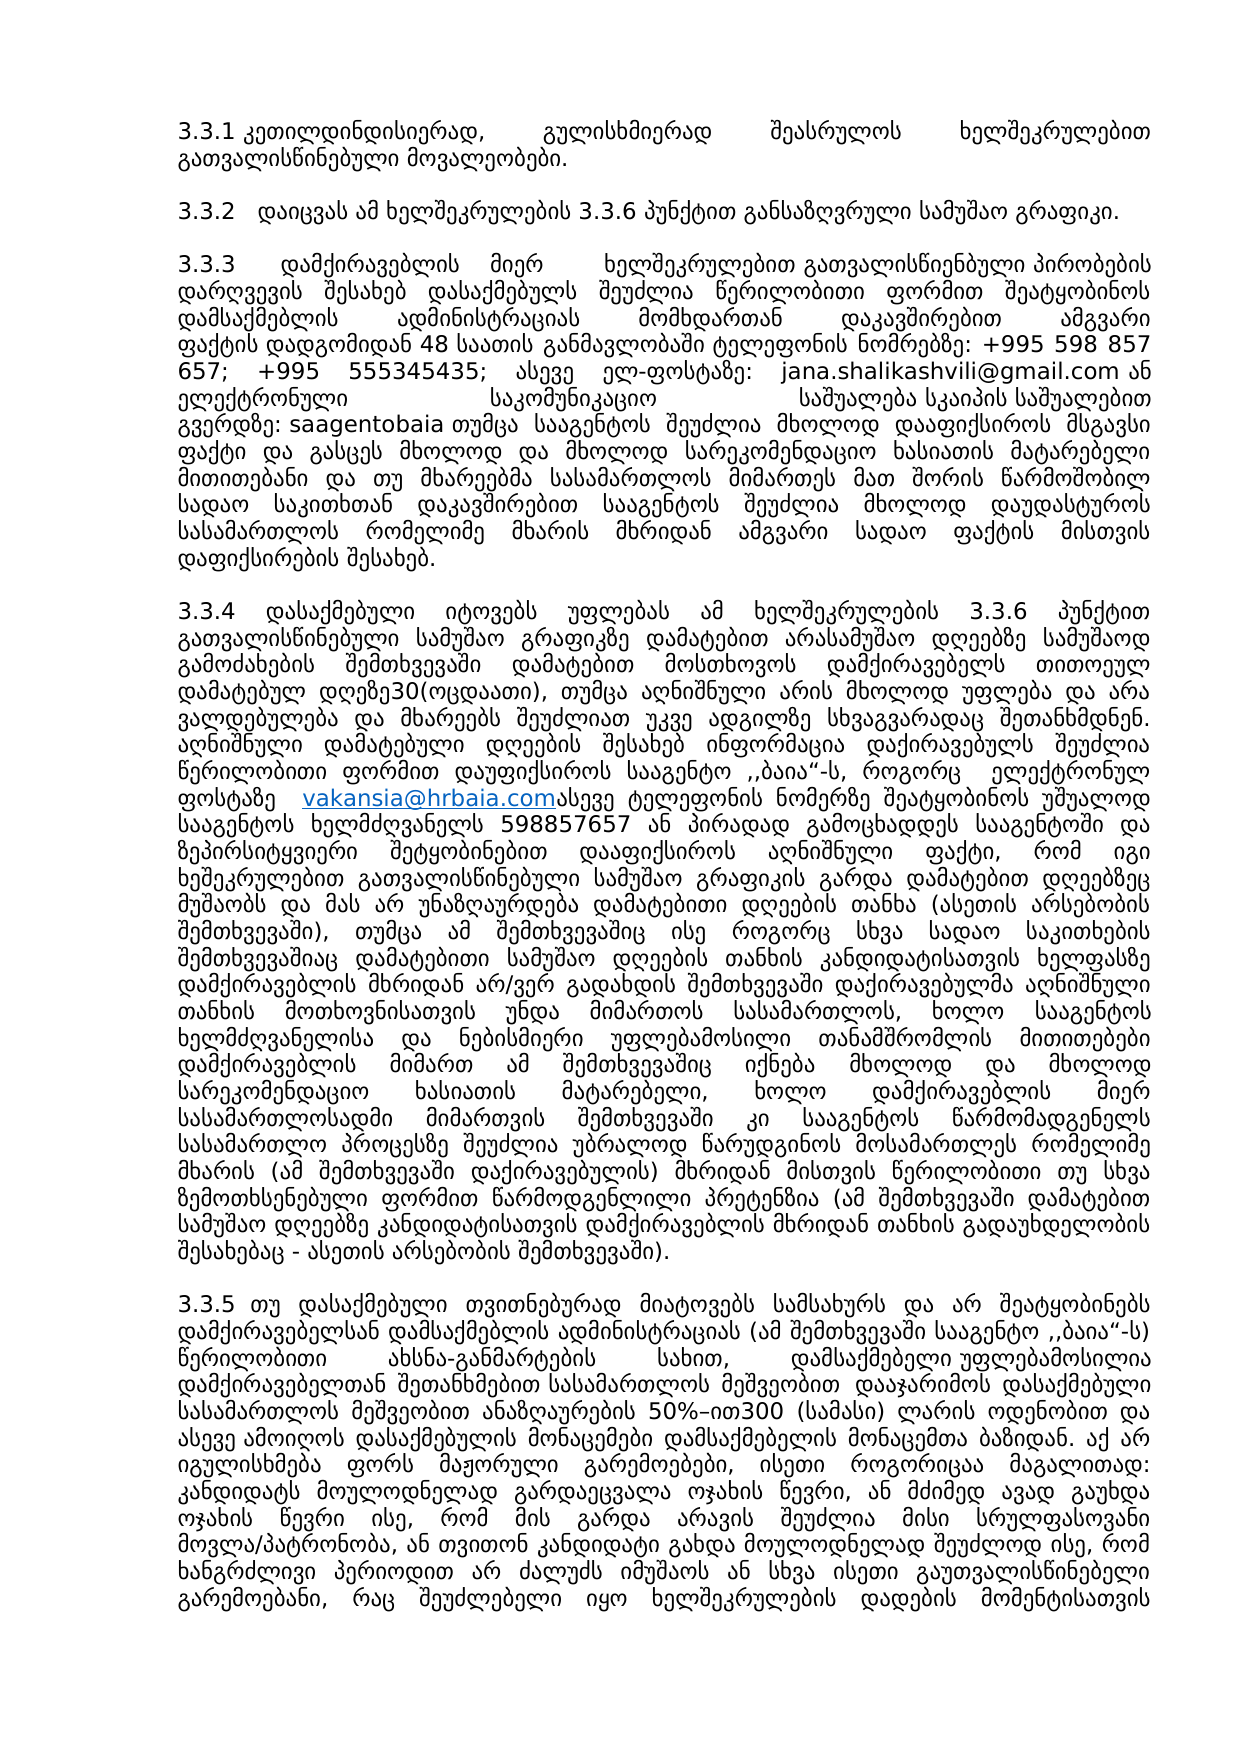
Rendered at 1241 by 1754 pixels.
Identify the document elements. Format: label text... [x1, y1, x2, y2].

text 3.3.4 დასაქმებული იტოვებს უფლებას ამ ხელშეკრულების 3.3.6 პუნქტით გათვალისწინებული სამუშაო გრაფიკზე დამატებით არასამუშაო დღეებზე სამუშაოდ გამოძახების შემთხვევაში დამატებით მოსთხოვოს დამქირავებელს თითოეულ დამატებულ დღეზე30(ოცდაათი), თუმცა აღნიშნული არის მხოლოდ უფლება და არა ვალდებულება და მხარეებს შეუძლიათ უკვე ადგილზე სხვაგვარადაც შეთანხმდნენ. აღნიშნული დამატებული დღეების შესახებ ინფორმაცია დაქირავებულს შეუძლია წერილობითი ფორმით დაუფიქსიროს სააგენტო ,,ბაია“-ს, როგორც ელექტრონულ ფოსტაზე vakansia@hrbaia.comასევე ტელეფონის ნომერზე შეატყობინოს უშუალოდ სააგენტოს ხელმძღვანელს 598857657 ან პირადად გამოცხადდეს სააგენტოში და ზეპირსიტყვიერი შეტყობინებით დააფიქსიროს აღნიშნული ფაქტი, რომ იგი ხეშეკრულებით გათვალისწინებული სამუშაო გრაფიკის გარდა დამატებით დღეებზეც მუშაობს და მას არ უნაზღაურდება დამატებითი დღეების თანხა (ასეთის არსებობის შემთხვევაში), თუმცა ამ შემთხვევაშიც ისე როგორც სხვა სადაო საკითხების შემთხვევაშიაც დამატებითი სამუშაო დღეების თანხის კანდიდატისათვის ხელფასზე დამქირავებლის მხრიდან არ/ვერ გადახდის შემთხვევაში დაქირავებულმა აღნიშნული თანხის მოთხოვნისათვის უნდა მიმართოს სასამართლოს, ხოლო სააგენტოს ხელმძღვანელისა და ნებისმიერი უფლებამოსილი თანამშრომლის მითითებები დამქირავებლის მიმართ ამ შემთხვევაშიც იქნება მხოლოდ და მხოლოდ სარეკომენდაციო ხასიათის მატარებელი, ხოლო დამქირავებლის მიერ სასამართლოსადმი მიმართვის შემთხვევაში კი სააგენტოს წარმომადგენელს სასამართლო პროცესზე შეუძლია უბრალოდ წარუდგინოს მოსამართლეს რომელიმე მხარის (ამ შემთხვევაში დაქირავებულის) მხრიდან მისთვის წერილობითი თუ სხვა ზემოთხსენებული ფორმით წარმოდგენლილი პრეტენზია (ამ შემთხვევაში დამატებით სამუშაო დღეებზე კანდიდატისათვის დამქირავებლის მხრიდან თანხის გადაუხდელობის შესახებაც - ასეთის არსებობის შემთხვევაში). [177, 598, 1152, 1265]
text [177, 1291, 1152, 1611]
text 3.3.2 დაიცვას ამ ხელშეკრულების 3.3.6 პუნქტით განსაზღვრული სამუშაო გრაფიკი. [177, 198, 1152, 225]
text 3.3.1 კეთილდინდისიერად, გულისხმიერად შეასრულოს ხელშეკრულებით გათვალისწინებული მოვალეობები. [177, 118, 1152, 171]
text 3.3.3 დამქირავებლის მიერ ხელშეკრულებით გათვალისწიენბული პირობების დარღვევის შესახებ დასაქმებულს შეუძლია წერილობითი ფორმით შეატყობინოს დამსაქმებლის ადმინისტრაციას მომხდართან დაკავშირებით ამგვარი ფაქტის დადგომიდან 48 საათის განმავლობაში ტელეფონის ნომრებზე: +995 598 857 657; +995 555345435; ასევე ელ-ფოსტაზე: jana.shalikashvili@gmail.com ან ელექტრონული საკომუნიკაციო საშუალება სკაიპის საშუალებით გვერდზე: saagentobaia თუმცა სააგენტოს შეუძლია მხოლოდ დააფიქსიროს მსგავსი ფაქტი და გასცეს მხოლოდ და მხოლოდ სარეკომენდაციო ხასიათის მატარებელი მითითებანი და თუ მხარეებმა სასამართლოს მიმართეს მათ შორის წარმოშობილ სადაო საკითხთან დაკავშირებით სააგენტოს შეუძლია მხოლოდ დაუდასტუროს სასამართლოს რომელიმე მხარის მხრიდან ამგვარი სადაო ფაქტის მისთვის დაფიქსირების შესახებ. [177, 251, 1152, 571]
